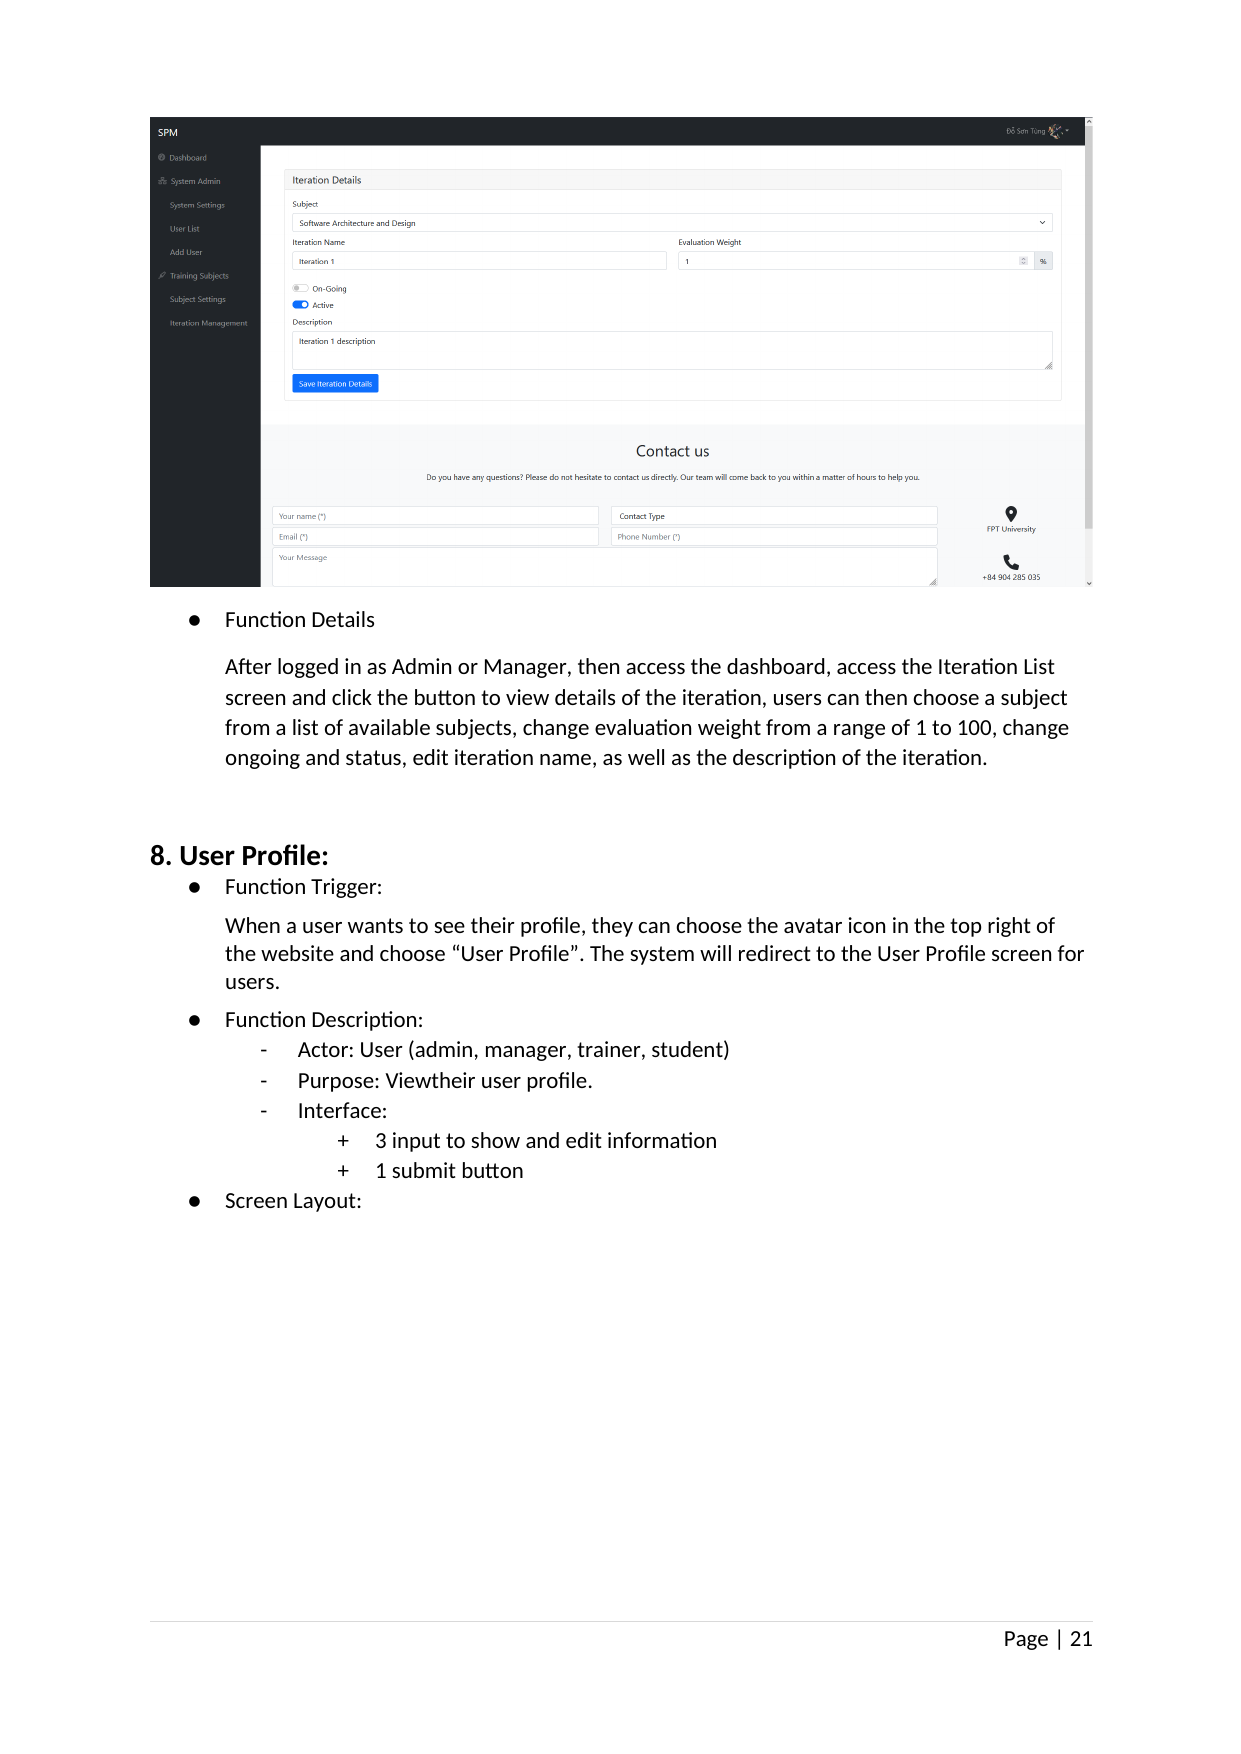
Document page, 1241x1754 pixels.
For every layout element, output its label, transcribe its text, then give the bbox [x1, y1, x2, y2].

picture [150, 117, 1093, 587]
list Interface: [260, 1096, 1093, 1124]
text When a user wants to see their profile, they can choose the avatar icon in the top right of the website and choose “User Profile”. The system will redirect to the User Profile screen for users. [225, 911, 1093, 995]
list Function Details [187, 606, 1093, 633]
list Function Description: [187, 1005, 1093, 1033]
list Purpose: Viewtheir user profile. [260, 1066, 1093, 1094]
list 1 submit button [337, 1156, 1093, 1184]
list Function Trigger: [187, 872, 1093, 900]
list Actor: User (admin, manager, trainer, student) [260, 1036, 1093, 1063]
list Screen Layout: [187, 1187, 1093, 1214]
text After logged in as Admin or Manager, then access the dashboard, access the Iteration List screen and click the button to view details of the iteration, users can then choose a subject from a list of available subjects, change evaluation weight from a range of 1 to 100, change ongoing and status, edit iteration name, as well as the description of the iteration. [225, 652, 1093, 771]
subtitle 8. User Profile: [150, 837, 1093, 872]
list 3 input to show and edit information [337, 1126, 1093, 1154]
